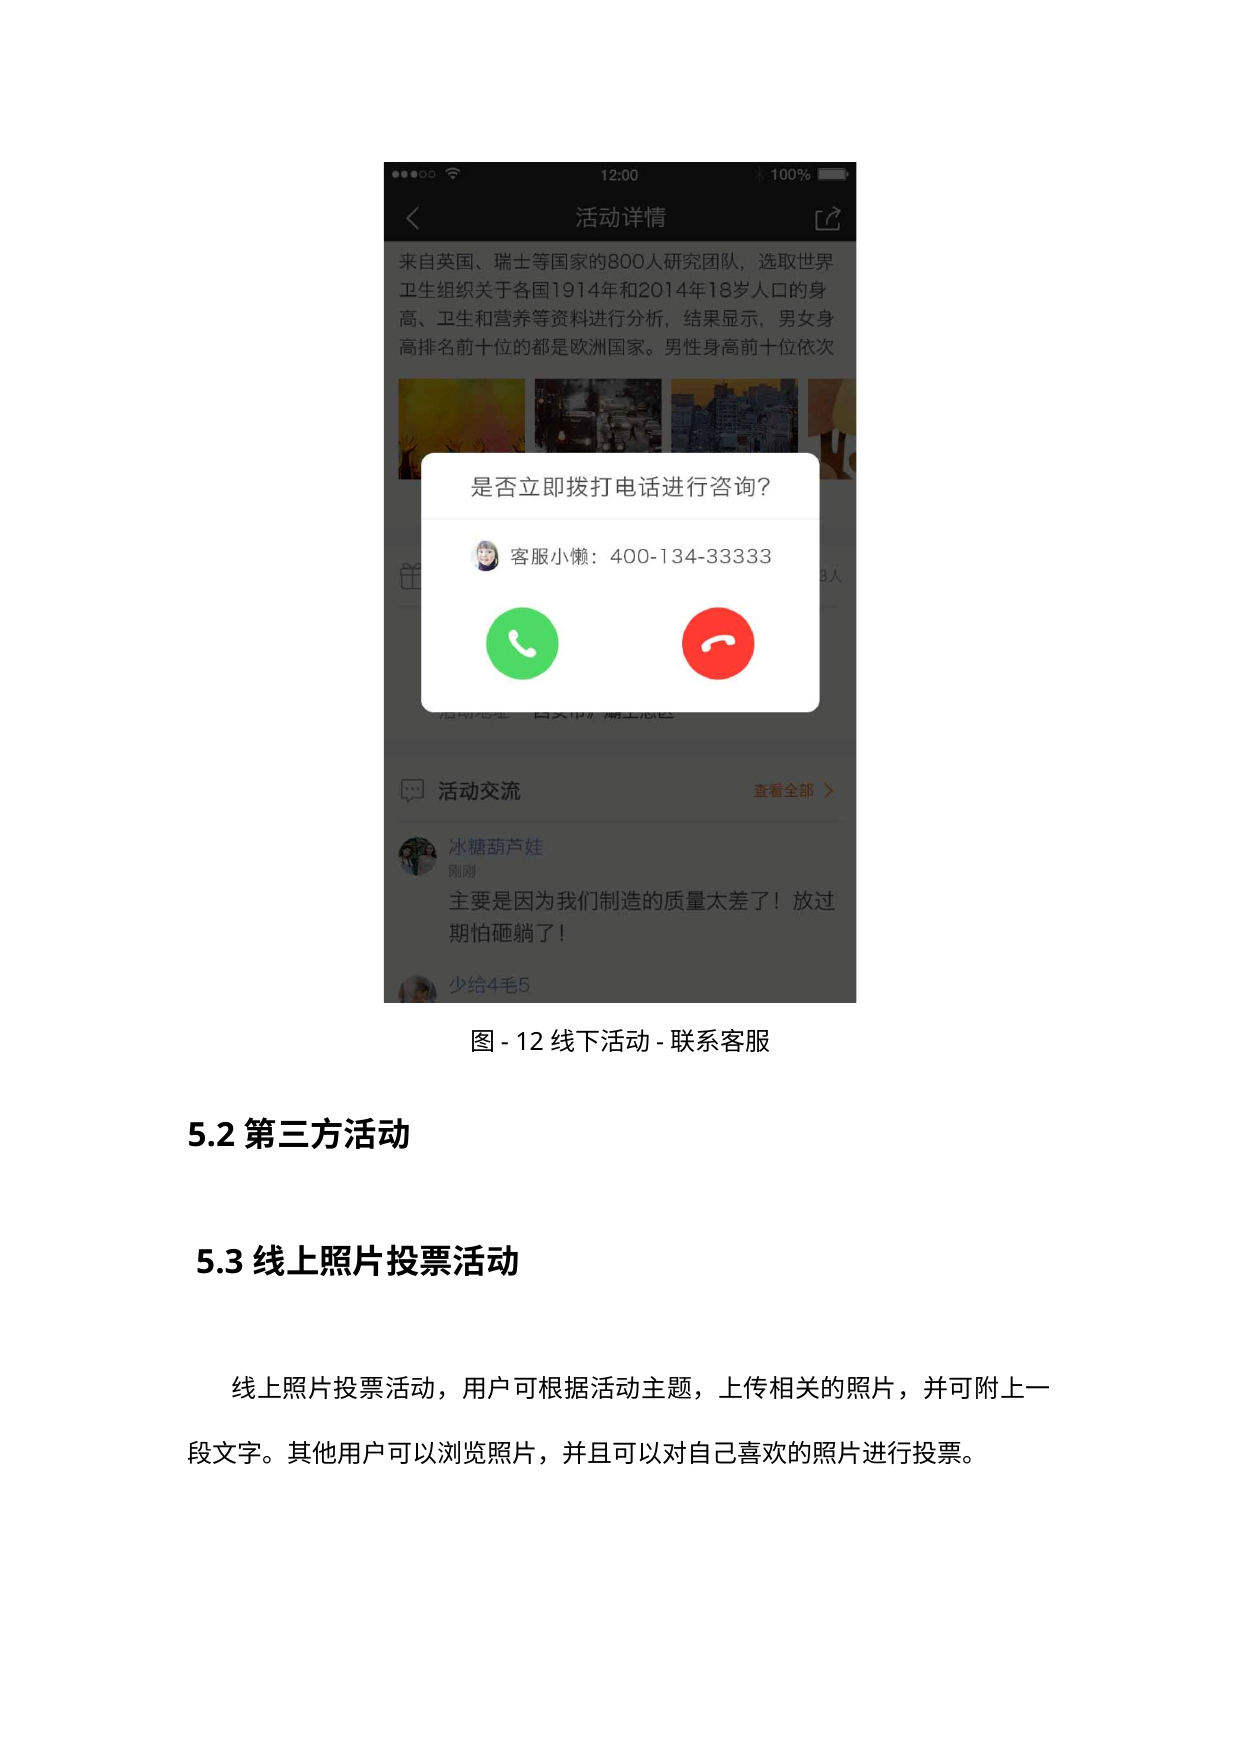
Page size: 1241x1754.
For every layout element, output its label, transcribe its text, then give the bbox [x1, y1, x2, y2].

text 图 - 12 线下活动 - 联系客服 [187, 1007, 1053, 1072]
subtitle 5.2 第三方活动 [187, 1099, 1053, 1164]
picture [383, 162, 857, 1003]
subtitle 5.3 线上照片投票活动 [187, 1226, 1053, 1291]
text 线上照片投票活动，用户可根据活动主题，上传相关的照片，并可附上一段文字。其他用户可以浏览照片，并且可以对自己喜欢的照片进行投票。 [187, 1354, 1053, 1484]
